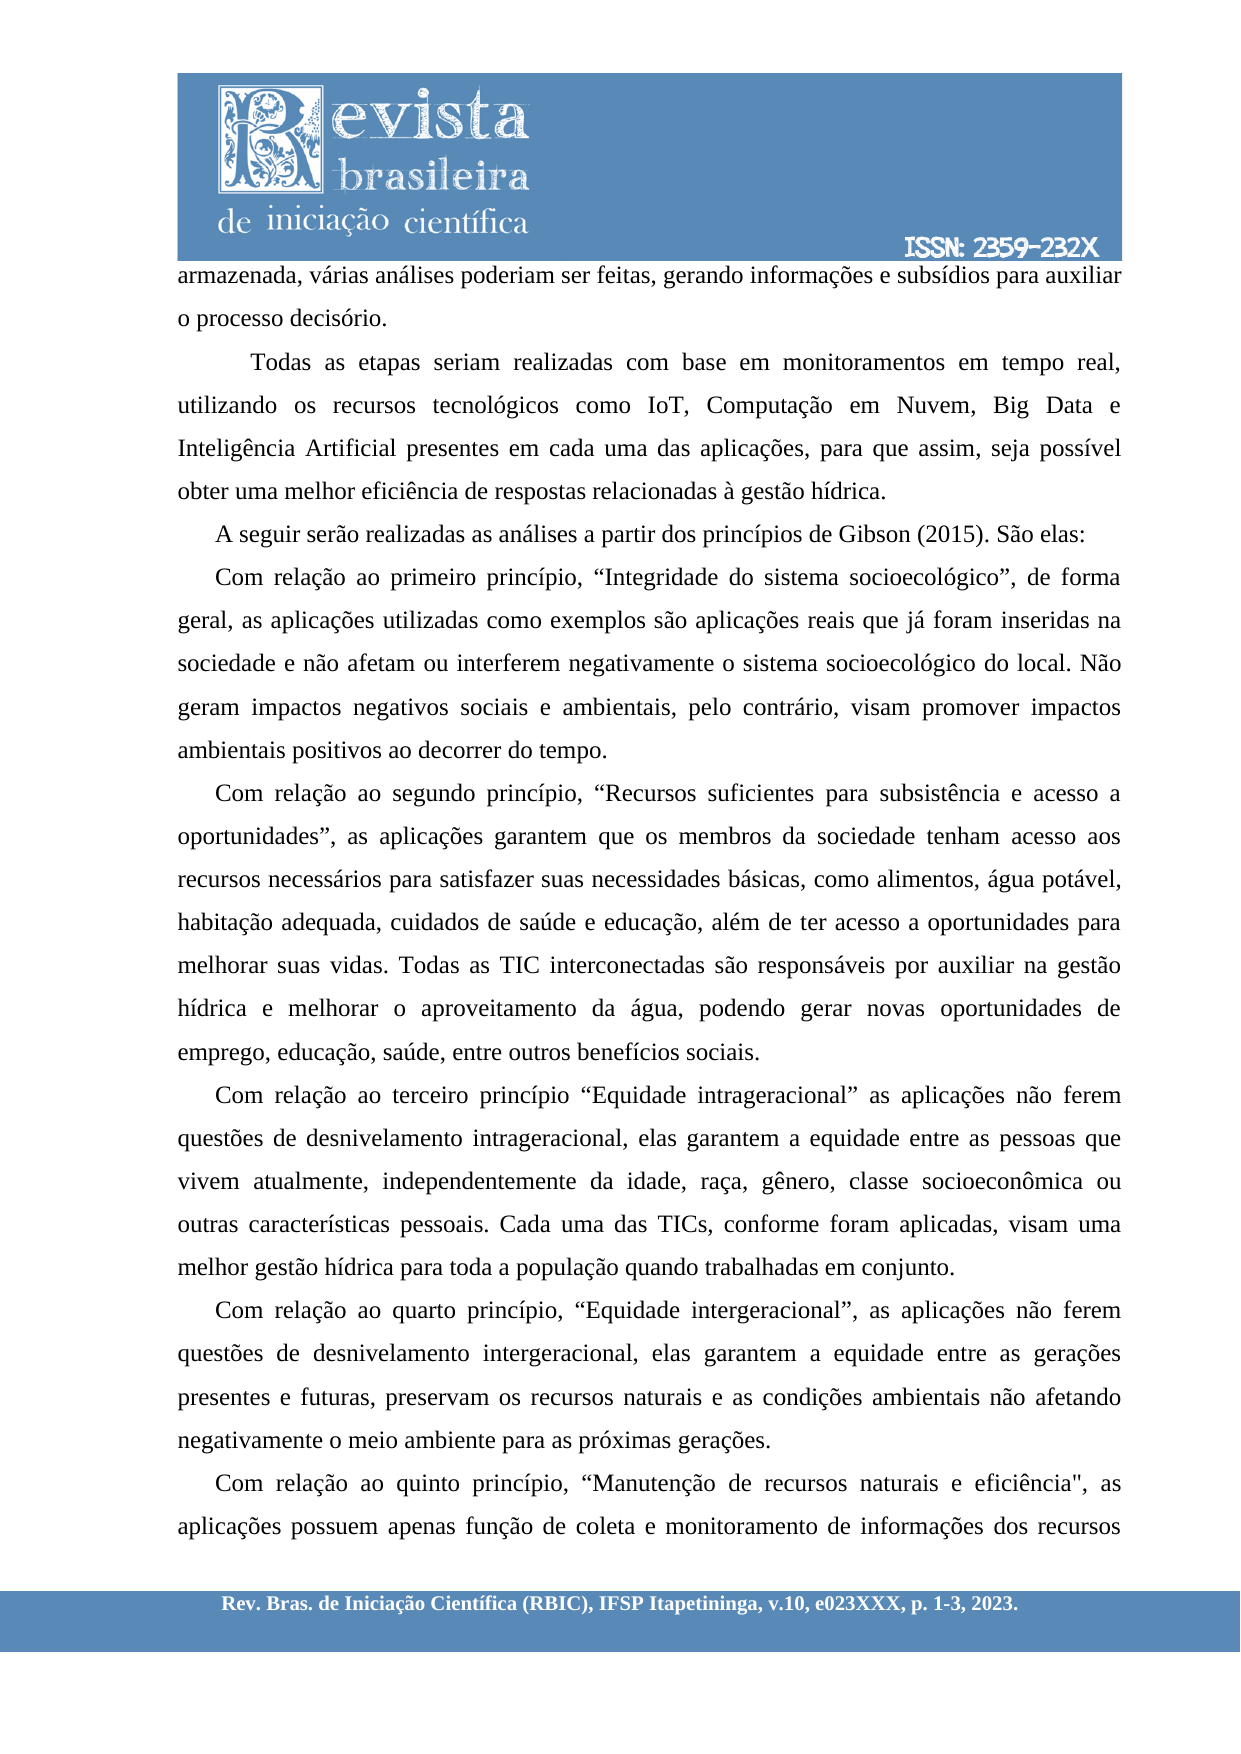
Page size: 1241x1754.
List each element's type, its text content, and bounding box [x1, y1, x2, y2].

text Com relação ao primeiro princípio, “Integridade do sistema socioecológico”, de forma geral, as aplicações utilizadas como exemplos são aplicações reais que já foram inseridas na sociedade e não afetam ou interferem negativamente o sistema socioecológico do local. Não geram impactos negativos sociais e ambientais, pelo contrário, visam promover impactos ambientais positivos ao decorrer do tempo. [177, 562, 1122, 763]
text Com relação ao quarto princípio, “Equidade intergeracional”, as aplicações não ferem questões de desnivelamento intergeracional, elas garantem a equidade entre as gerações presentes e futuras, preservam os recursos naturais e as condições ambientais não afetando negativamente o meio ambiente para as próximas gerações. [177, 1295, 1122, 1453]
text Com relação ao terceiro princípio “Equidade intrageracional” as aplicações não ferem questões de desnivelamento intrageracional, elas garantem a equidade entre as pessoas que vivem atualmente, independentemente da idade, raça, gênero, classe socioeconômica ou outras características pessoais. Cada uma das TICs, conforme foram aplicadas, visam uma melhor gestão hídrica para toda a população quando trabalhadas em conjunto. [177, 1080, 1122, 1281]
text Todas as etapas seriam realizadas com base em monitoramentos em tempo real, utilizando os recursos tecnológicos como IoT, Computação em Nuvem, Big Data e Inteligência Artificial presentes em cada uma das aplicações, para que assim, seja possível obter uma melhor eficiência de respostas relacionadas à gestão hídrica. [177, 347, 1122, 505]
text Com relação ao segundo princípio, “Recursos suficientes para subsistência e acesso a oportunidades”, as aplicações garantem que os membros da sociedade tenham acesso aos recursos necessários para satisfazer suas necessidades básicas, como alimentos, água potável, habitação adequada, cuidados de saúde e educação, além de ter acesso a oportunidades para melhorar suas vidas. Todas as TIC interconectadas são responsáveis por auxiliar na gestão hídrica e melhorar o aproveitamento da água, podendo gerar novas oportunidades de emprego, educação, saúde, entre outros benefícios sociais. [177, 778, 1122, 1065]
picture [177, 73, 1123, 261]
text A seguir serão realizadas as análises a partir dos princípios de Gibson (2015). São elas: [177, 519, 1122, 548]
